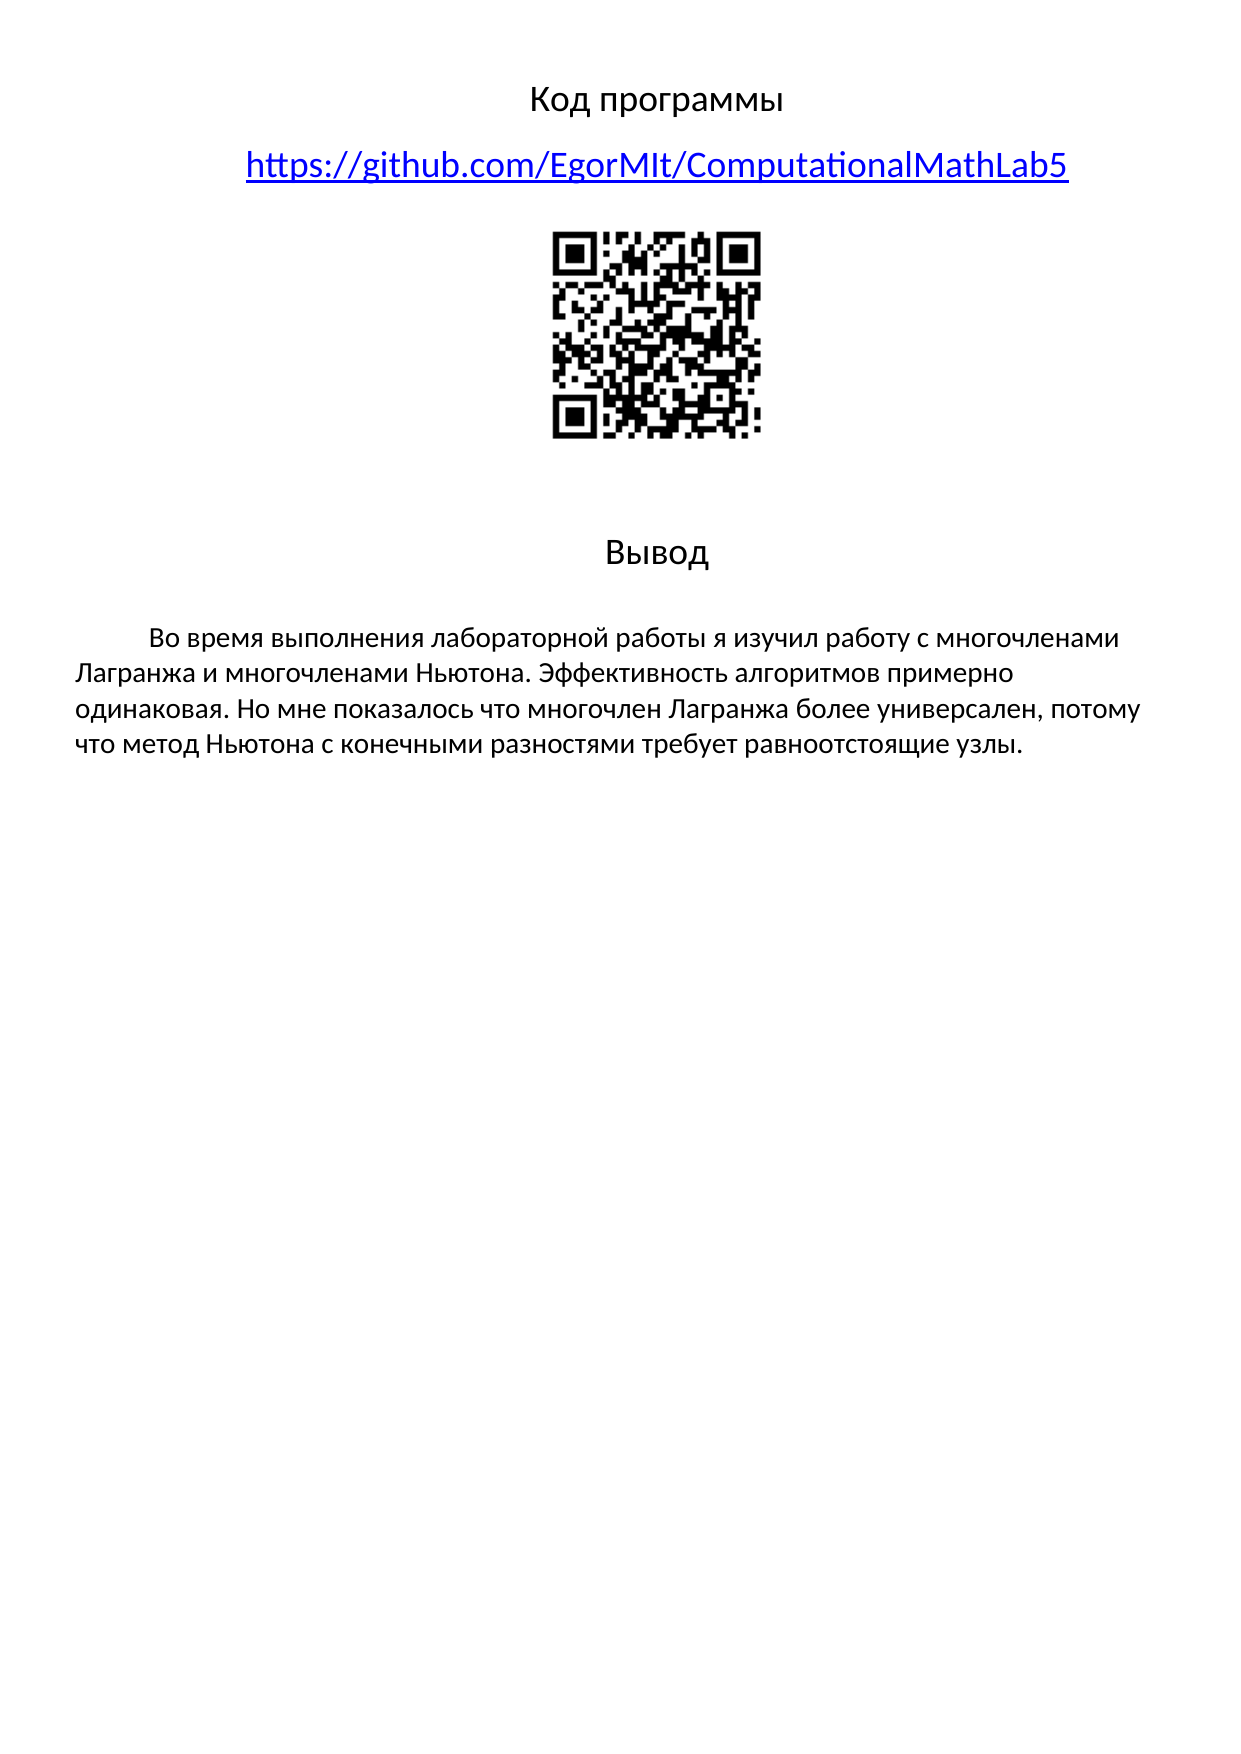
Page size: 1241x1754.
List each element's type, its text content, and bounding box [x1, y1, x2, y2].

picture [528, 207, 786, 464]
text https://github.com/EgorMIt/ComputationalMathLab5 [149, 141, 1165, 187]
text Вывод [149, 528, 1165, 574]
text Код программы [149, 75, 1165, 121]
text Во время выполнения лабораторной работы я изучил работу с многочленами Лагранжа и многочленами Ньютона. Эффективность алгоритмов примерно одинаковая. Но мне показалось что многочлен Лагранжа более универсален, потому что метод Ньютона с конечными разностями требует равноотстоящие узлы. [75, 619, 1165, 761]
